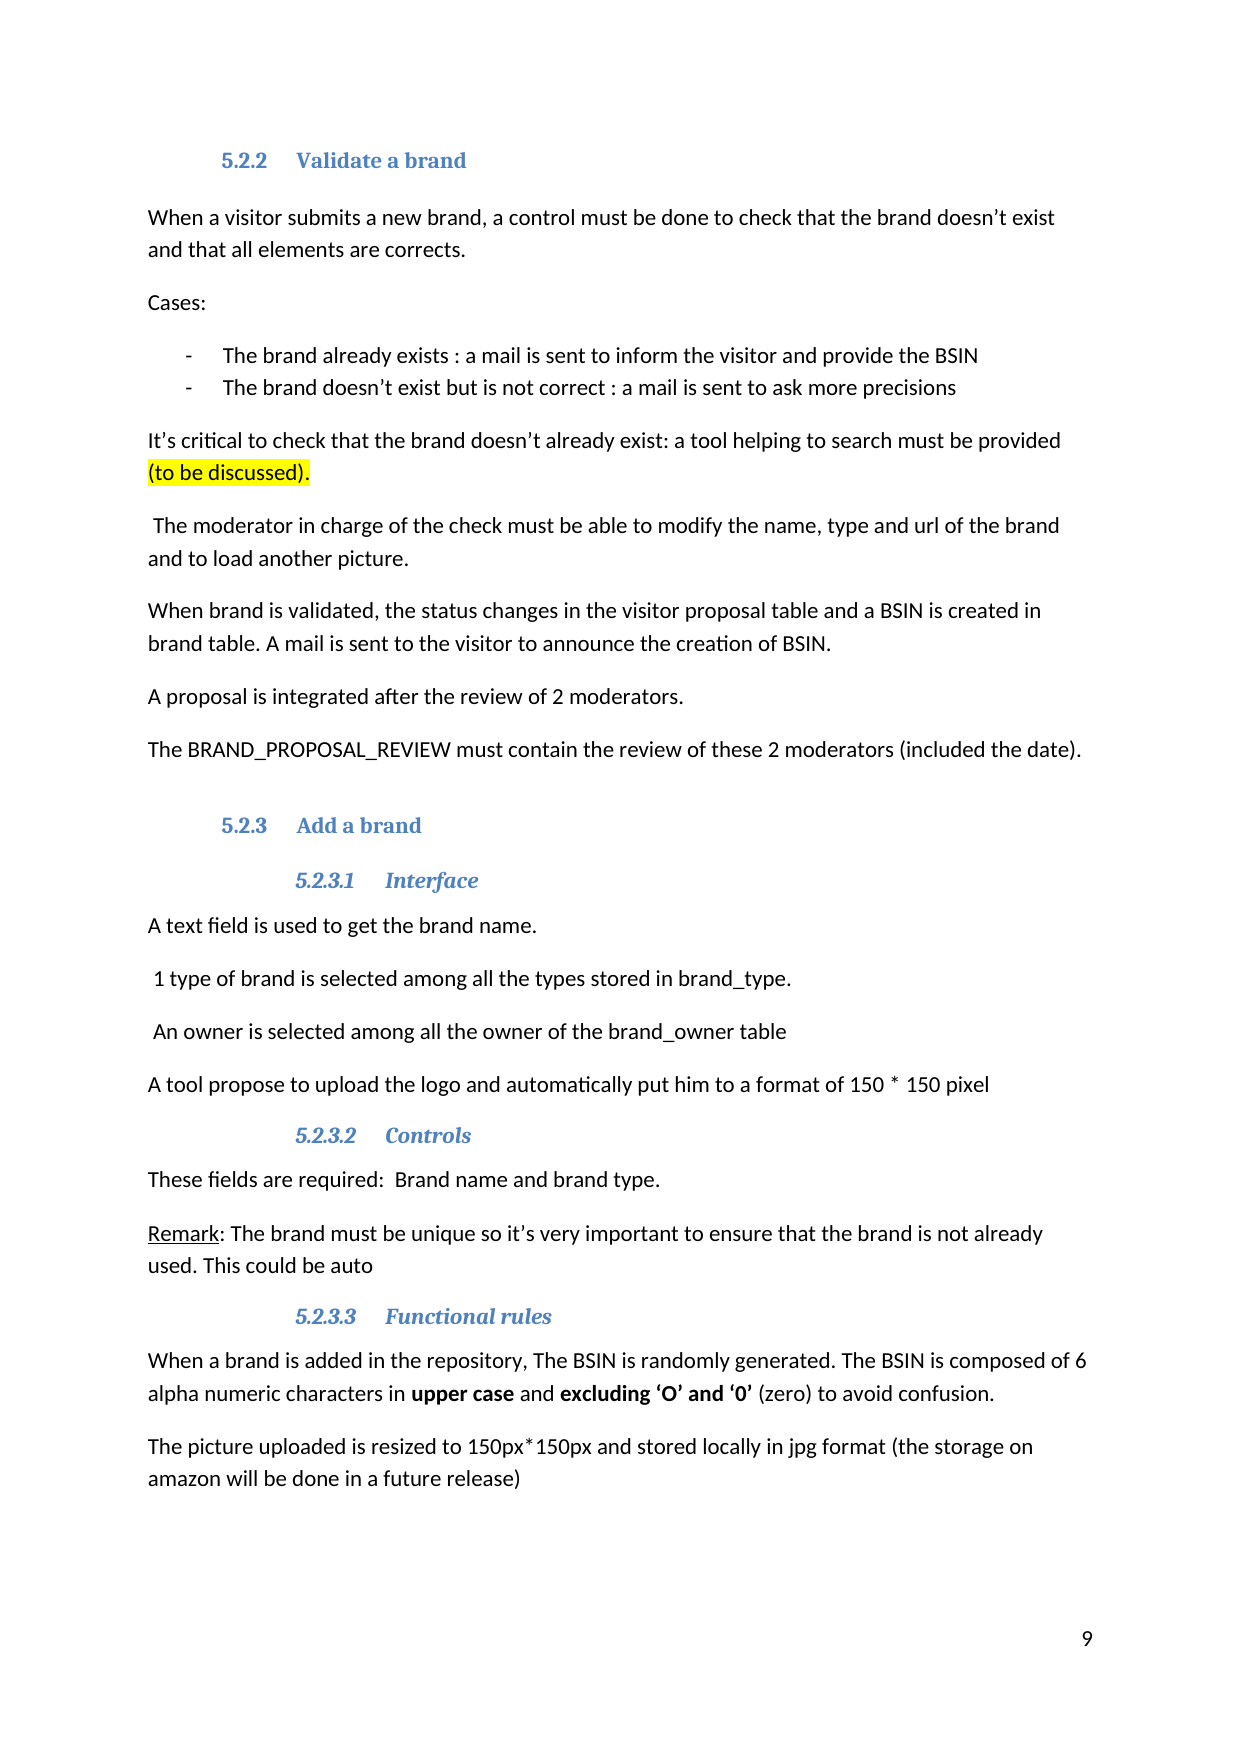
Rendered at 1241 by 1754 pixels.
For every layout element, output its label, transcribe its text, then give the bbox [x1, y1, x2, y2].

subtitle Add a brand [221, 813, 1093, 839]
text When brand is validated, the status changes in the visitor proposal table and a BSIN is created in brand table. A mail is sent to the visitor to announce the creation of BSIN. [148, 597, 1093, 657]
text These fields are required: Brand name and brand type. [148, 1166, 1093, 1194]
subtitle Functional rules [295, 1304, 1093, 1330]
list The brand already exists : a mail is sent to inform the visitor and provide the BSIN [185, 341, 1093, 369]
text A text field is used to get the brand name. [148, 911, 1093, 939]
text It’s critical to check that the brand doesn’t already exist: a tool helping to search must be provided (to be discussed). [148, 426, 1093, 486]
text When a visitor submits a new brand, a control must be done to check that the brand doesn’t exist and that all elements are corrects. [148, 203, 1093, 263]
text The BRAND_PROPOSAL_REVIEW must contain the review of these 2 moderators (included the date). [148, 735, 1093, 763]
subtitle Validate a brand [221, 148, 1093, 174]
text Cases: [148, 288, 1093, 316]
text The moderator in charge of the check must be able to modify the name, type and url of the brand and to load another picture. [148, 511, 1093, 572]
text Remark: The brand must be unique so it’s very important to ensure that the brand is not already used. This could be auto [148, 1219, 1093, 1279]
list The brand doesn’t exist but is not correct : a mail is sent to ask more precisions [185, 373, 1093, 401]
text A proposal is integrated after the review of 2 moderators. [148, 682, 1093, 710]
subtitle Interface [295, 868, 1093, 894]
text When a brand is added in the repository, The BSIN is randomly generated. The BSIN is composed of 6 alpha numeric characters in upper case and excluding ‘O’ and ‘0’ (zero) to avoid confusion. [148, 1347, 1093, 1407]
text 1 type of brand is selected among all the types stored in brand_type. [148, 964, 1093, 992]
subtitle Controls [295, 1123, 1093, 1149]
text An owner is selected among all the owner of the brand_owner table [148, 1017, 1093, 1045]
text A tool propose to upload the logo and automatically put him to a format of 150 * 150 pixel [148, 1070, 1093, 1098]
text The picture uploaded is resized to 150px*150px and stored locally in jpg format (the storage on amazon will be done in a future release) [148, 1432, 1093, 1492]
